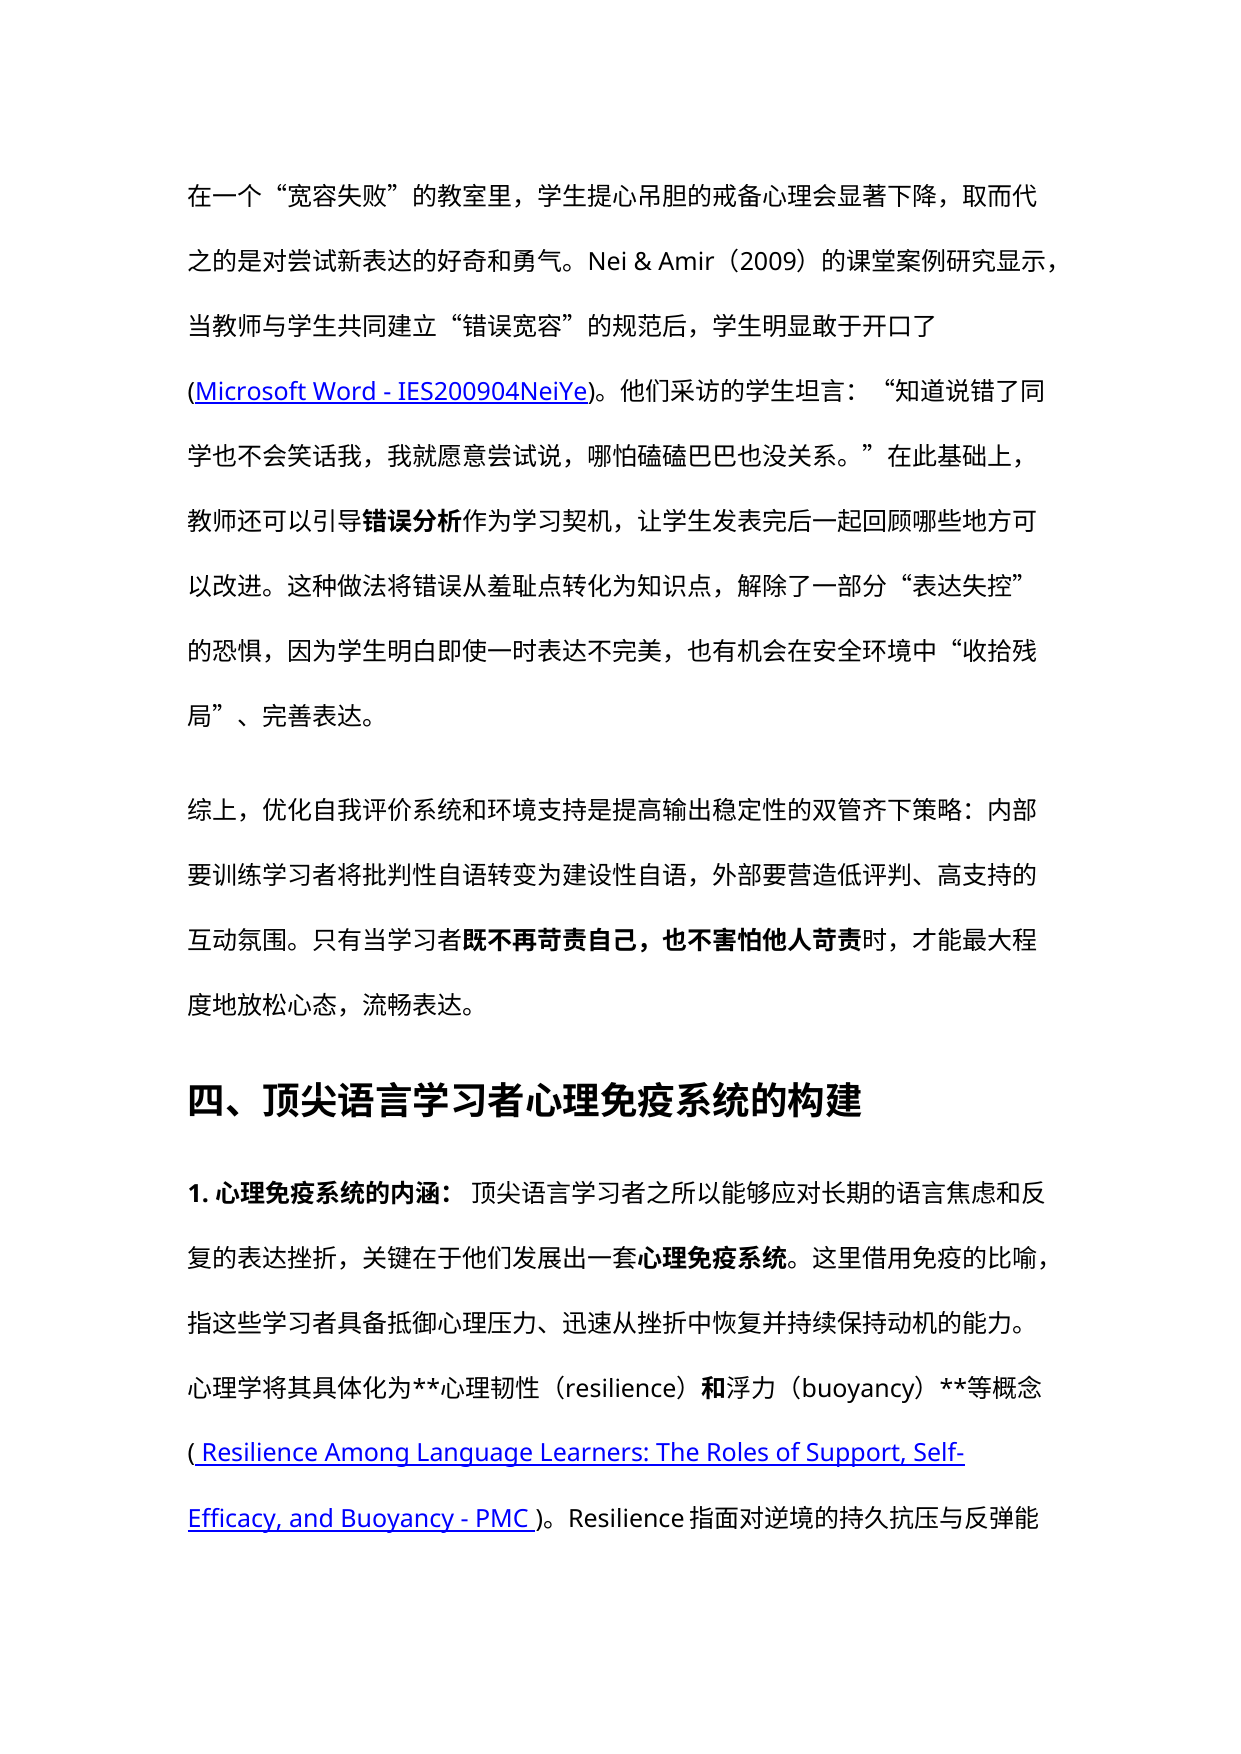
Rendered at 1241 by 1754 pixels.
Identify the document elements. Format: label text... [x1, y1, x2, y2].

text 四、顶尖语言学习者心理免疫系统的构建 [187, 1065, 1053, 1130]
text 综上，优化自我评价系统和环境支持是提高输出稳定性的双管齐下策略：内部要训练学习者将批判性自语转变为建设性自语，外部要营造低评判、高支持的互动氛围。只有当学习者既不再苛责自己，也不害怕他人苛责时，才能最大程度地放松心态，流畅表达。 [187, 776, 1053, 1036]
